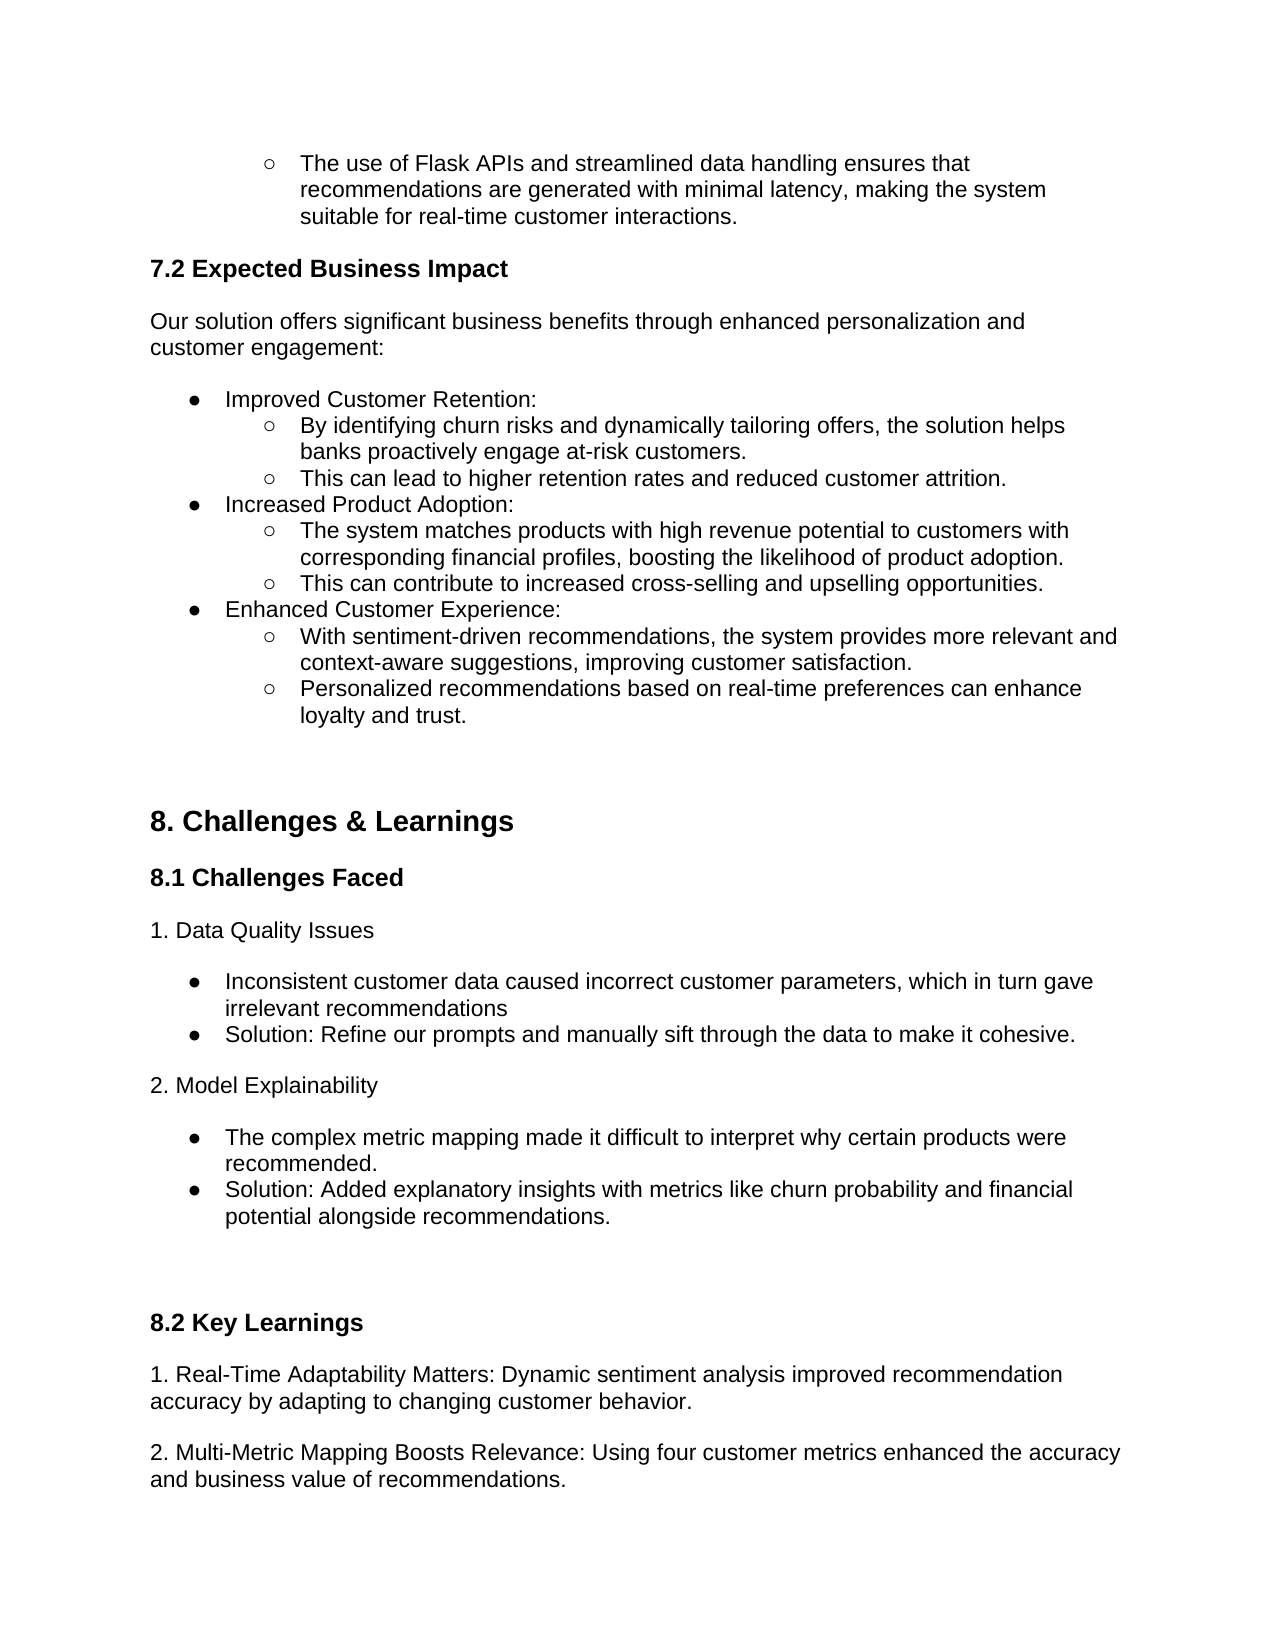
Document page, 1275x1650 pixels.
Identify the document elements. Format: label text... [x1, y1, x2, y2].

list Personalized recommendations based on real-time preferences can enhance loyalty and trust. [262, 675, 1125, 728]
list The use of Flask APIs and streamlined data handling ensures that recommendations are generated with minimal latency, making the system suitable for real-time customer interactions. [262, 150, 1125, 229]
list This can lead to higher retention rates and reduced customer attrition. [262, 464, 1125, 491]
list Increased Product Adoption: [187, 491, 1125, 517]
text 1. Data Quality Issues [150, 917, 1125, 943]
text 8.1 Challenges Faced [150, 863, 1125, 892]
list By identifying churn risks and dynamically tailoring offers, the solution helps banks proactively engage at-risk customers. [262, 412, 1125, 464]
text 8.2 Key Learnings [150, 1308, 1125, 1336]
list This can contribute to increased cross-selling and upselling opportunities. [262, 570, 1125, 596]
text 2. Multi-Metric Mapping Boosts Relevance: Using four customer metrics enhanced the accuracy and business value of recommendations. [150, 1439, 1125, 1492]
text 8. Challenges & Learnings [150, 804, 1125, 838]
list The system matches products with high revenue potential to customers with corresponding financial profiles, boosting the likelihood of product adoption. [262, 517, 1125, 570]
list Improved Customer Retention: [187, 386, 1125, 412]
list Enhanced Customer Experience: [187, 596, 1125, 623]
list With sentiment-driven recommendations, the system provides more relevant and context-aware suggestions, improving customer satisfaction. [262, 623, 1125, 675]
list Solution: Added explanatory insights with metrics like churn probability and financial potential alongside recommendations. [187, 1176, 1125, 1229]
text 7.2 Expected Business Impact [150, 254, 1125, 283]
text 2. Model Explainability [150, 1072, 1125, 1098]
text 1. Real-Time Adaptability Matters: Dynamic sentiment analysis improved recommendation accuracy by adapting to changing customer behavior. [150, 1361, 1125, 1414]
text Our solution offers significant business benefits through enhanced personalization and customer engagement: [150, 308, 1125, 361]
list The complex metric mapping made it difficult to interpret why certain products were recommended. [187, 1123, 1125, 1176]
list Inconsistent customer data caused incorrect customer parameters, which in turn gave irrelevant recommendations [187, 968, 1125, 1021]
list Solution: Refine our prompts and manually sift through the data to make it cohesive. [187, 1021, 1125, 1047]
